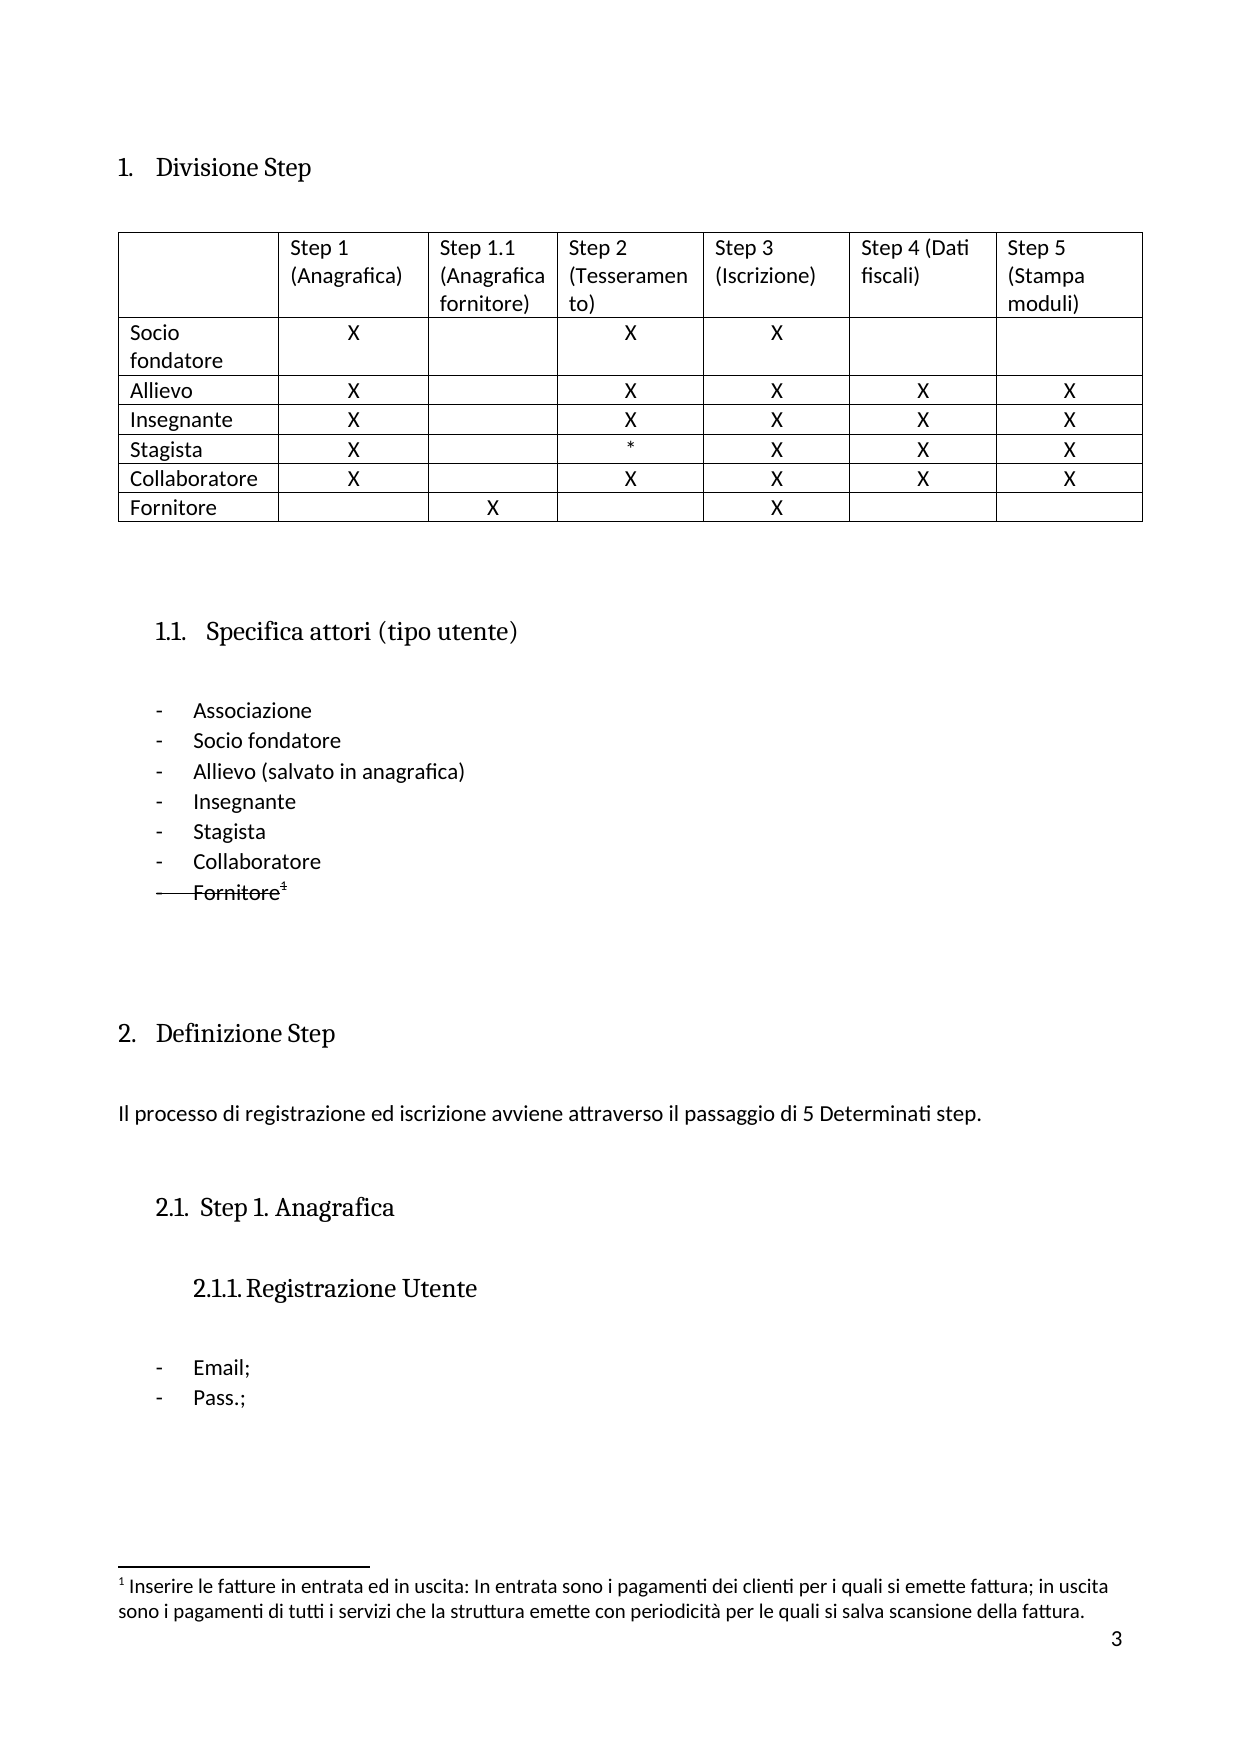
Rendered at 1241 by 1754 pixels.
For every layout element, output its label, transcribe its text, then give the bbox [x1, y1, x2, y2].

table_cell [429, 435, 557, 463]
list Socio fondatore [156, 727, 1122, 755]
table_cell [850, 493, 996, 521]
table_cell X [429, 493, 557, 521]
table_header Step 5 (Stampa moduli) [997, 233, 1142, 317]
table_cell X [704, 318, 849, 375]
list Fornitore [156, 878, 1122, 906]
table_cell X [279, 435, 428, 463]
table_header Step 4 (Dati fiscali) [850, 233, 996, 317]
table_cell X [850, 376, 996, 404]
list Insegnante [156, 787, 1122, 815]
table_cell [997, 493, 1142, 521]
table_cell X [997, 376, 1142, 404]
table_header [119, 233, 278, 317]
table_cell X [279, 464, 428, 492]
list Associazione [156, 696, 1122, 724]
list Collaboratore [156, 847, 1122, 876]
table_cell [429, 464, 557, 492]
table_cell X [704, 405, 849, 434]
table_cell X [997, 464, 1142, 492]
table_cell Socio fondatore [119, 318, 278, 375]
table_cell X [704, 493, 849, 521]
table_cell [997, 318, 1142, 375]
table_cell X [997, 435, 1142, 463]
table_header Step 1 (Anagrafica) [279, 233, 428, 317]
table_cell X [279, 405, 428, 434]
subtitle Definizione Step [118, 1018, 1122, 1049]
table_cell X [558, 405, 703, 434]
table_cell X [997, 405, 1142, 434]
subtitle Registrazione Utente [193, 1273, 1122, 1304]
table_cell X [850, 435, 996, 463]
table_cell X [704, 464, 849, 492]
table_cell X [704, 435, 849, 463]
table_cell [429, 318, 557, 375]
table_cell X [558, 376, 703, 404]
subtitle Specifica attori (tipo utente) [156, 616, 1122, 647]
table_cell X [704, 376, 849, 404]
table_header Step 3 (Iscrizione) [704, 233, 849, 317]
text Il processo di registrazione ed iscrizione avviene attraverso il passaggio di 5 Determinati step. [118, 1099, 1122, 1127]
table_header Step 1.1 (Anagrafica fornitore) [429, 233, 557, 317]
table_cell Collaboratore [119, 464, 278, 492]
table_cell Allievo [119, 376, 278, 404]
table_cell X [279, 318, 428, 375]
table_cell X [558, 318, 703, 375]
subtitle Step 1. Anagrafica [156, 1192, 1122, 1224]
table_cell X [850, 405, 996, 434]
subtitle Divisione Step [118, 152, 1122, 183]
list Stagista [156, 817, 1122, 845]
table_cell [429, 376, 557, 404]
table_header Step 2 (Tesseramento) [558, 233, 703, 317]
table_cell [279, 493, 428, 521]
list Pass.; [156, 1383, 1122, 1412]
table_cell X [850, 464, 996, 492]
table_cell Stagista [119, 435, 278, 463]
table_cell Fornitore [119, 493, 278, 521]
table_cell [429, 405, 557, 434]
table_cell X [279, 376, 428, 404]
list Allievo (salvato in anagrafica) [156, 757, 1122, 785]
table_cell * [558, 435, 703, 463]
table_cell X [558, 464, 703, 492]
table_cell [850, 318, 996, 375]
list Email; [156, 1353, 1122, 1381]
table_cell Insegnante [119, 405, 278, 434]
table_cell [558, 493, 703, 521]
